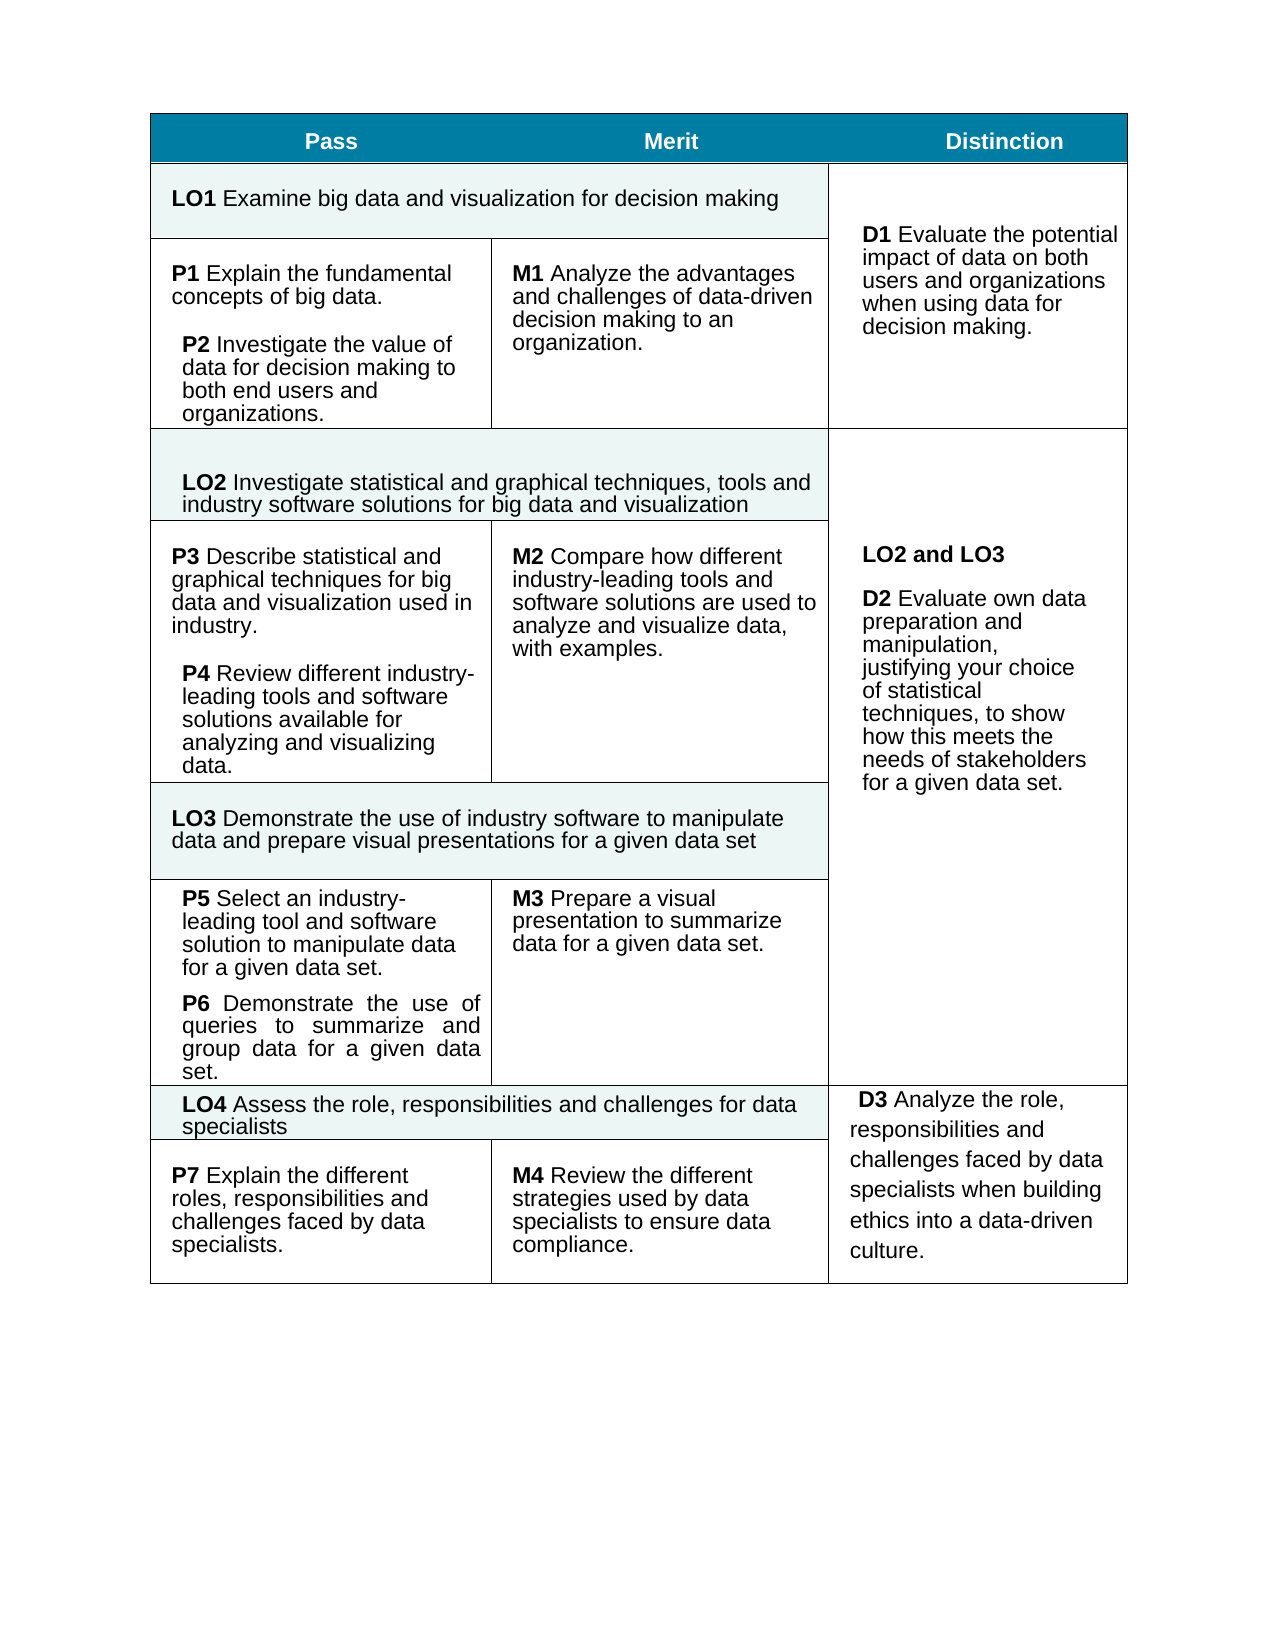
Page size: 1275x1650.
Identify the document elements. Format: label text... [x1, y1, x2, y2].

table_header Pass [151, 114, 491, 162]
table_cell M3 Prepare a visual presentation to summarize data for a given data set. [492, 880, 828, 1085]
table_cell LO2 and LO3 D2 Evaluate own data preparation and manipulation, justifying your choice of statistical techniques, to show how this meets the needs of stakeholders for a given data set. [829, 429, 1127, 1085]
table_header Distinction [829, 114, 1127, 162]
table_cell M4 Review the different strategies used by data specialists to ensure data compliance. [492, 1140, 828, 1282]
table_cell LO4 Assess the role, responsibilities and challenges for data specialists [151, 1086, 828, 1139]
table_cell P7 Explain the different roles, responsibilities and challenges faced by data specialists. [151, 1140, 491, 1282]
table_cell LO2 Investigate statistical and graphical techniques, tools and industry software solutions for big data and visualization [151, 429, 828, 520]
table_cell D3 Analyze the role, responsibilities and challenges faced by data specialists when building ethics into a data-driven culture. [829, 1086, 1127, 1282]
table_header Merit [491, 114, 829, 162]
table_cell LO1 Examine big data and visualization for decision making [151, 164, 828, 237]
table_cell D1 Evaluate the potential impact of data on both users and organizations when using data for decision making. [829, 164, 1127, 428]
table_cell P5 Select an industry- leading tool and software solution to manipulate data for a given data set. P6 Demonstrate the use of queries to summarize and group data for a given data set. [151, 880, 491, 1085]
table_cell M1 Analyze the advantages and challenges of data-driven decision making to an organization. [492, 239, 828, 428]
table_cell P3 Describe statistical and graphical techniques for big data and visualization used in industry. P4 Review different industry-leading tools and software solutions available for analyzing and visualizing data. [151, 521, 491, 782]
table_cell LO3 Demonstrate the use of industry software to manipulate data and prepare visual presentations for a given data set [151, 783, 828, 879]
table_cell P1 Explain the fundamental concepts of big data. P2 Investigate the value of data for decision making to both end users and organizations. [151, 239, 491, 428]
table_cell M2 Compare how different industry-leading tools and software solutions are used to analyze and visualize data, with examples. [492, 521, 828, 782]
